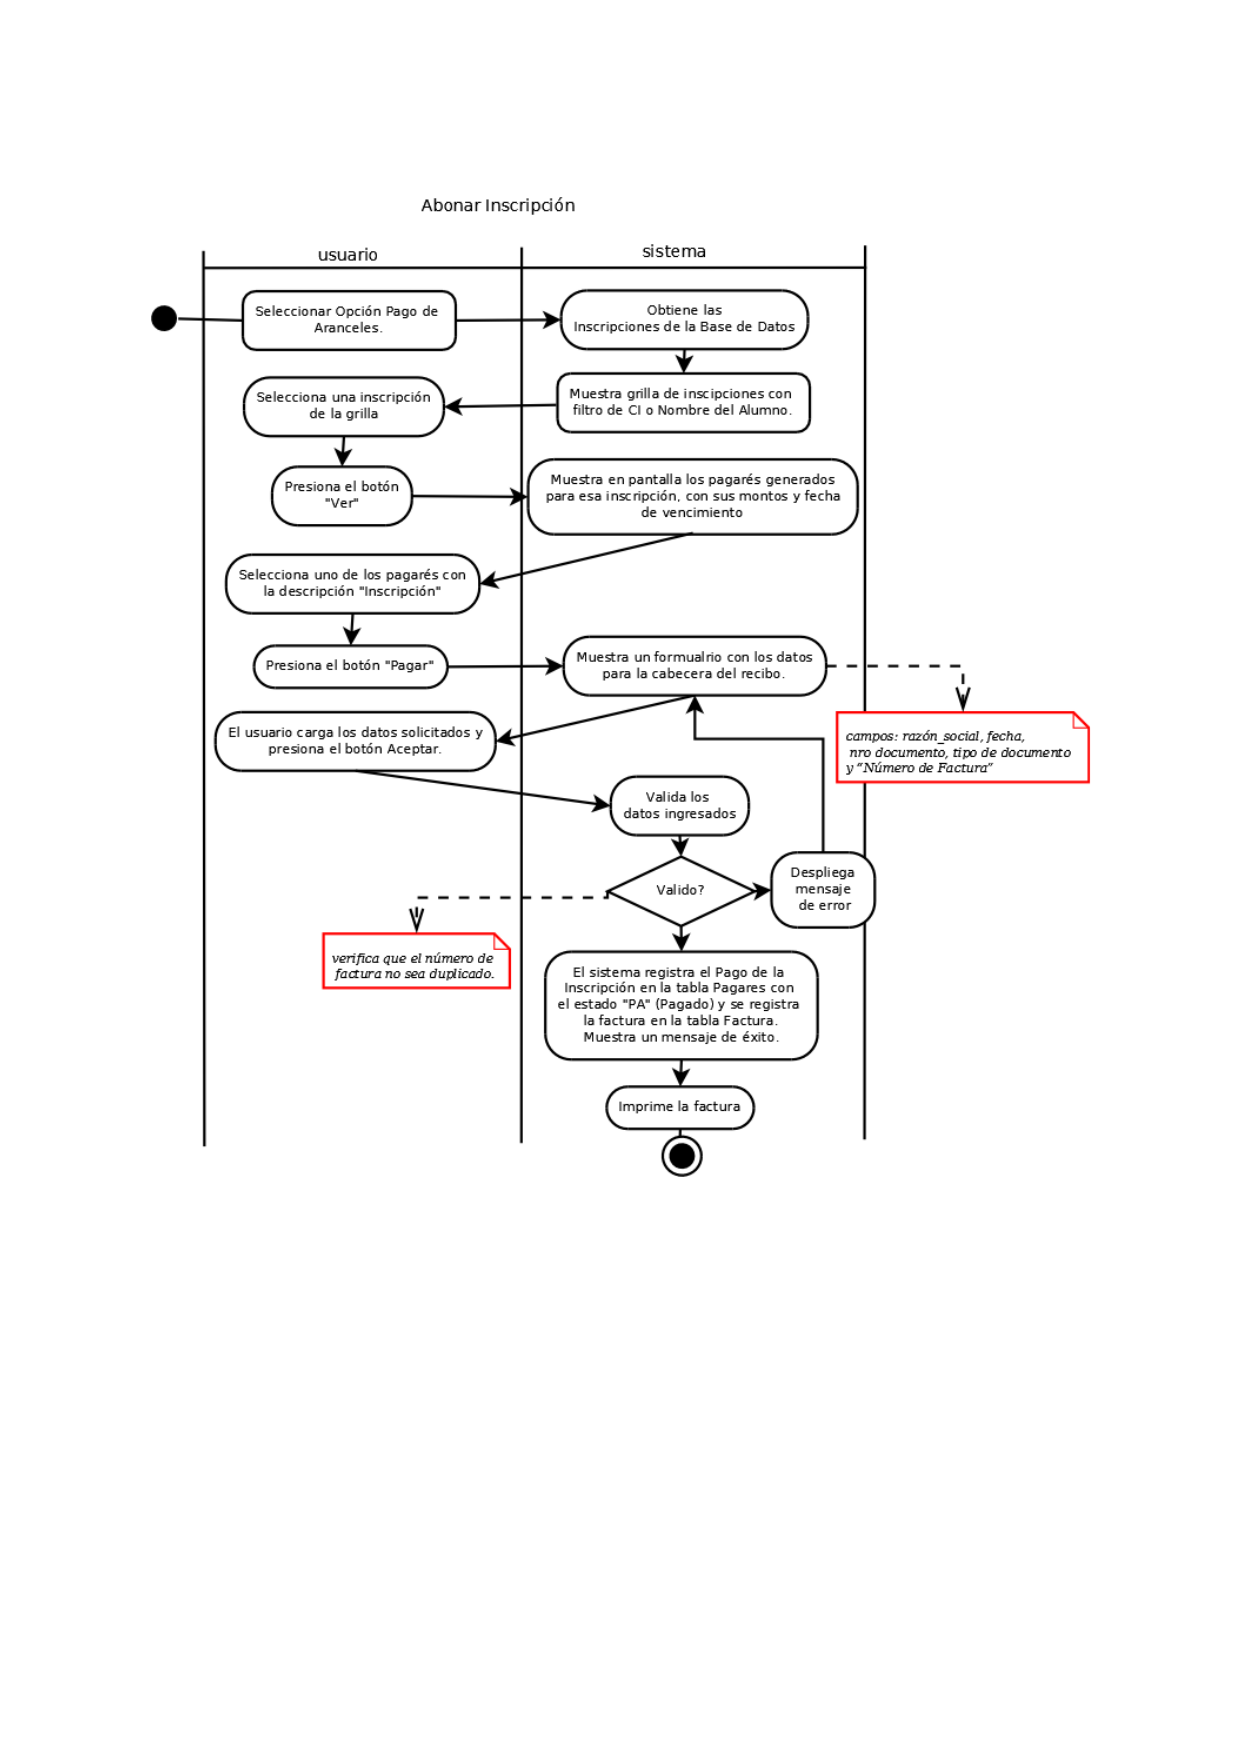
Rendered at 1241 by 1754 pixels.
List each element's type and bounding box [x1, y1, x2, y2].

picture [150, 196, 1091, 1177]
